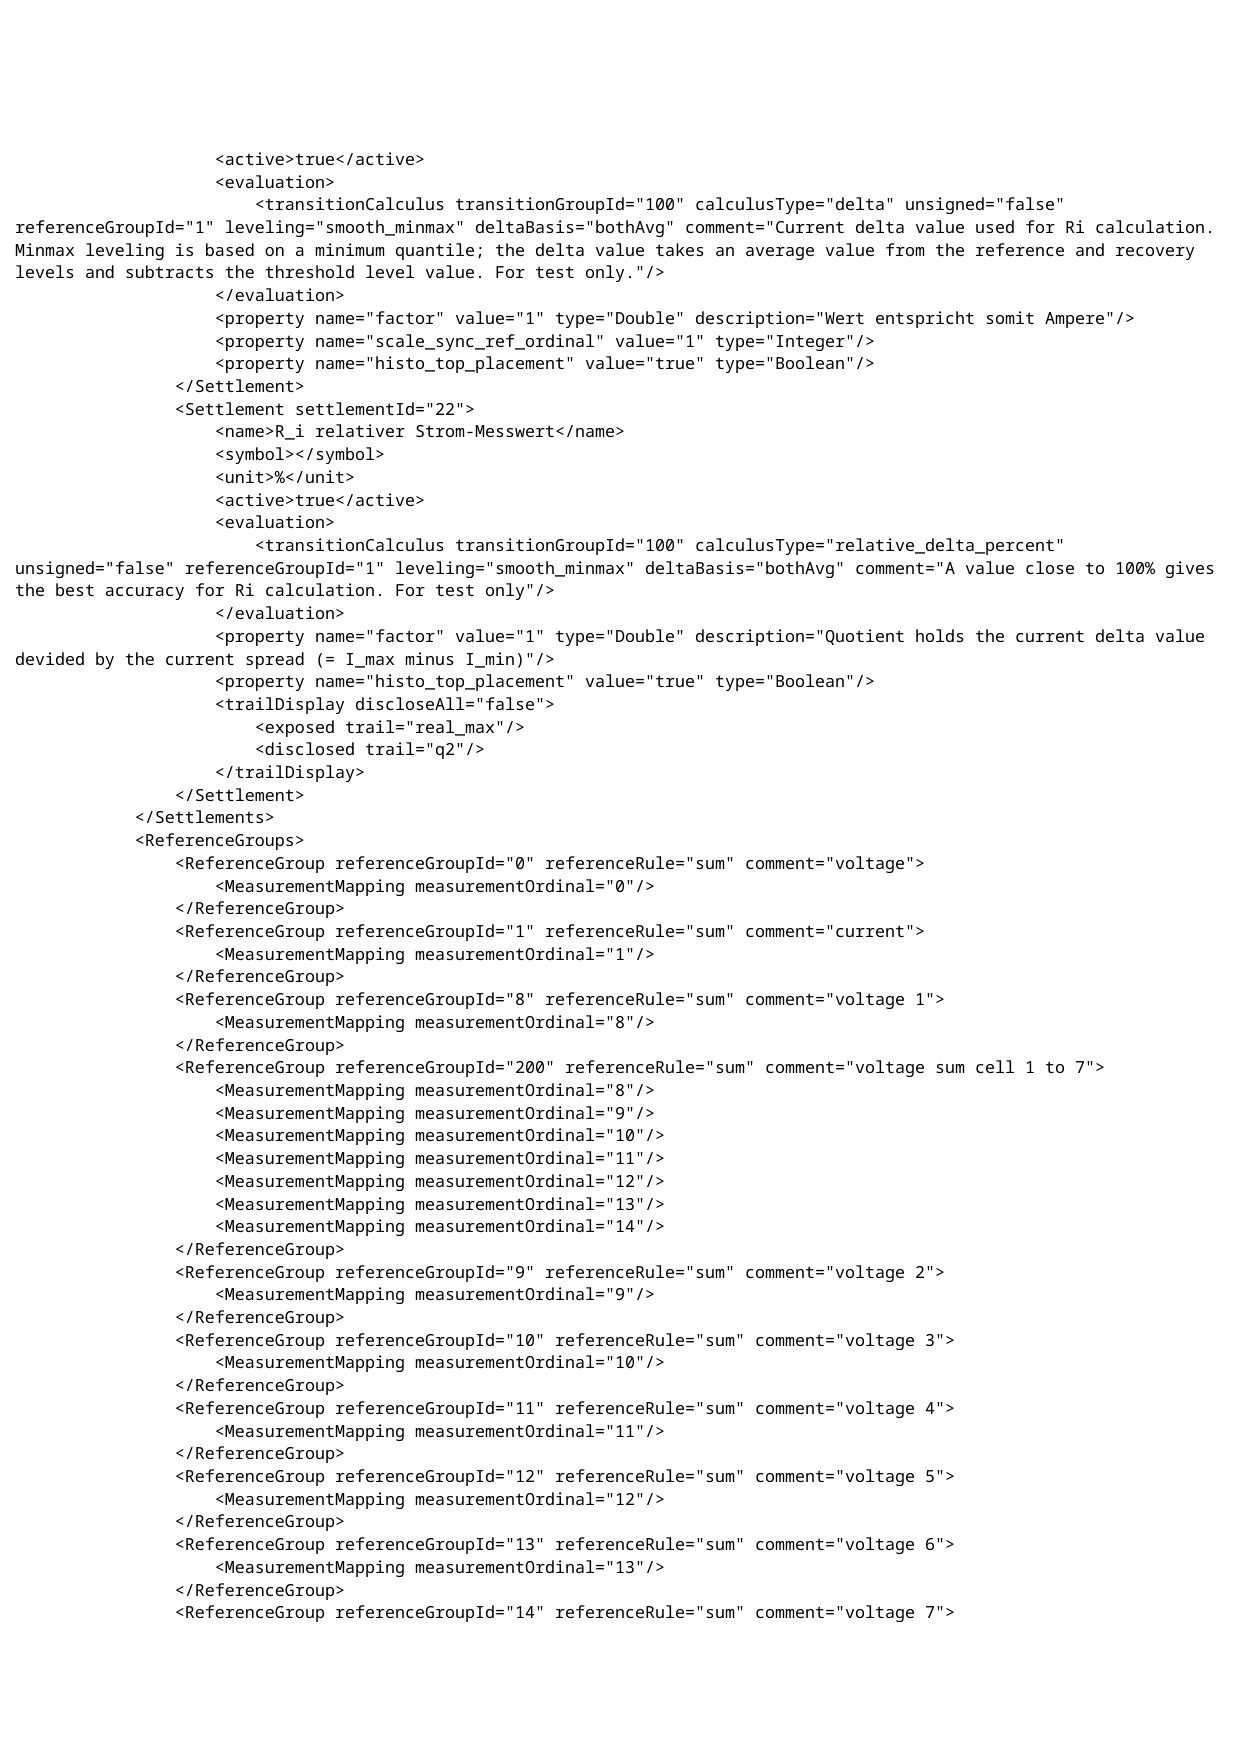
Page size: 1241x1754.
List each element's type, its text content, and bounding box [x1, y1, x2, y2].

text <MeasurementMapping measurementOrdinal="12"/> [15, 1487, 1226, 1510]
text </ReferenceGroup> [15, 1306, 1226, 1328]
text <trailDisplay discloseAll="false"> [15, 693, 1226, 715]
text <property name="factor" value="1" type="Double" description="Wert entspricht somit Ampere"/> [15, 307, 1226, 329]
text <MeasurementMapping measurementOrdinal="13"/> [15, 1556, 1226, 1578]
text <ReferenceGroup referenceGroupId="8" referenceRule="sum" comment="voltage 1"> [15, 988, 1226, 1011]
text <MeasurementMapping measurementOrdinal="11"/> [15, 1147, 1226, 1169]
text <transitionCalculus transitionGroupId="100" calculusType="delta" unsigned="false" referenceGroupId="1" leveling="smooth_minmax" deltaBasis="bothAvg" comment="Current delta value used for Ri calculation. Minmax leveling is based on a minimum quantile; the delta value takes an average value from the reference and recovery levels and subtracts the threshold level value. For test only."/> [15, 193, 1226, 284]
text <MeasurementMapping measurementOrdinal="10"/> [15, 1351, 1226, 1374]
text <MeasurementMapping measurementOrdinal="1"/> [15, 942, 1226, 965]
text <ReferenceGroup referenceGroupId="11" referenceRule="sum" comment="voltage 4"> [15, 1397, 1226, 1419]
text <evaluation> [15, 511, 1226, 534]
text </Settlement> [15, 783, 1226, 806]
text <unit>%</unit> [15, 466, 1226, 488]
text </ReferenceGroup> [15, 1578, 1226, 1601]
text <MeasurementMapping measurementOrdinal="12"/> [15, 1169, 1226, 1192]
text </ReferenceGroup> [15, 1033, 1226, 1056]
text </ReferenceGroup> [15, 897, 1226, 920]
text <MeasurementMapping measurementOrdinal="0"/> [15, 874, 1226, 897]
text <MeasurementMapping measurementOrdinal="9"/> [15, 1283, 1226, 1306]
text <name>R_i relativer Strom-Messwert</name> [15, 420, 1226, 443]
text <ReferenceGroup referenceGroupId="1" referenceRule="sum" comment="current"> [15, 920, 1226, 942]
text </ReferenceGroup> [15, 1374, 1226, 1397]
text <ReferenceGroup referenceGroupId="13" referenceRule="sum" comment="voltage 6"> [15, 1533, 1226, 1556]
text <exposed trail="real_max"/> [15, 715, 1226, 738]
text <property name="factor" value="1" type="Double" description="Quotient holds the current delta value devided by the current spread (= I_max minus I_min)"/> [15, 624, 1226, 670]
text </evaluation> [15, 602, 1226, 624]
text </ReferenceGroup> [15, 1238, 1226, 1260]
text <ReferenceGroup referenceGroupId="10" referenceRule="sum" comment="voltage 3"> [15, 1328, 1226, 1351]
text <active>true</active> [15, 488, 1226, 511]
text <ReferenceGroup referenceGroupId="200" referenceRule="sum" comment="voltage sum cell 1 to 7"> [15, 1056, 1226, 1079]
text </evaluation> [15, 284, 1226, 307]
text <MeasurementMapping measurementOrdinal="13"/> [15, 1192, 1226, 1215]
text <active>true</active> [15, 148, 1226, 170]
text </ReferenceGroup> [15, 1510, 1226, 1533]
text </Settlement> [15, 375, 1226, 397]
text <disclosed trail="q2"/> [15, 738, 1226, 761]
text <MeasurementMapping measurementOrdinal="14"/> [15, 1215, 1226, 1238]
text <ReferenceGroup referenceGroupId="14" referenceRule="sum" comment="voltage 7"> [15, 1601, 1226, 1624]
text <evaluation> [15, 170, 1226, 193]
text <MeasurementMapping measurementOrdinal="10"/> [15, 1124, 1226, 1147]
text <property name="histo_top_placement" value="true" type="Boolean"/> [15, 352, 1226, 375]
text <Settlement settlementId="22"> [15, 397, 1226, 420]
text <ReferenceGroups> [15, 829, 1226, 852]
text <MeasurementMapping measurementOrdinal="9"/> [15, 1101, 1226, 1124]
text </trailDisplay> [15, 761, 1226, 783]
text <property name="histo_top_placement" value="true" type="Boolean"/> [15, 670, 1226, 693]
text </ReferenceGroup> [15, 1442, 1226, 1465]
text <ReferenceGroup referenceGroupId="9" referenceRule="sum" comment="voltage 2"> [15, 1260, 1226, 1283]
text <MeasurementMapping measurementOrdinal="8"/> [15, 1011, 1226, 1033]
text </ReferenceGroup> [15, 965, 1226, 988]
text <symbol></symbol> [15, 443, 1226, 466]
text <property name="scale_sync_ref_ordinal" value="1" type="Integer"/> [15, 329, 1226, 352]
text <ReferenceGroup referenceGroupId="12" referenceRule="sum" comment="voltage 5"> [15, 1465, 1226, 1487]
text <MeasurementMapping measurementOrdinal="11"/> [15, 1419, 1226, 1442]
text </Settlements> [15, 806, 1226, 829]
text <transitionCalculus transitionGroupId="100" calculusType="relative_delta_percent" unsigned="false" referenceGroupId="1" leveling="smooth_minmax" deltaBasis="bothAvg" comment="A value close to 100% gives the best accuracy for Ri calculation. For test only"/> [15, 534, 1226, 602]
text <MeasurementMapping measurementOrdinal="8"/> [15, 1079, 1226, 1101]
text <ReferenceGroup referenceGroupId="0" referenceRule="sum" comment="voltage"> [15, 852, 1226, 874]
